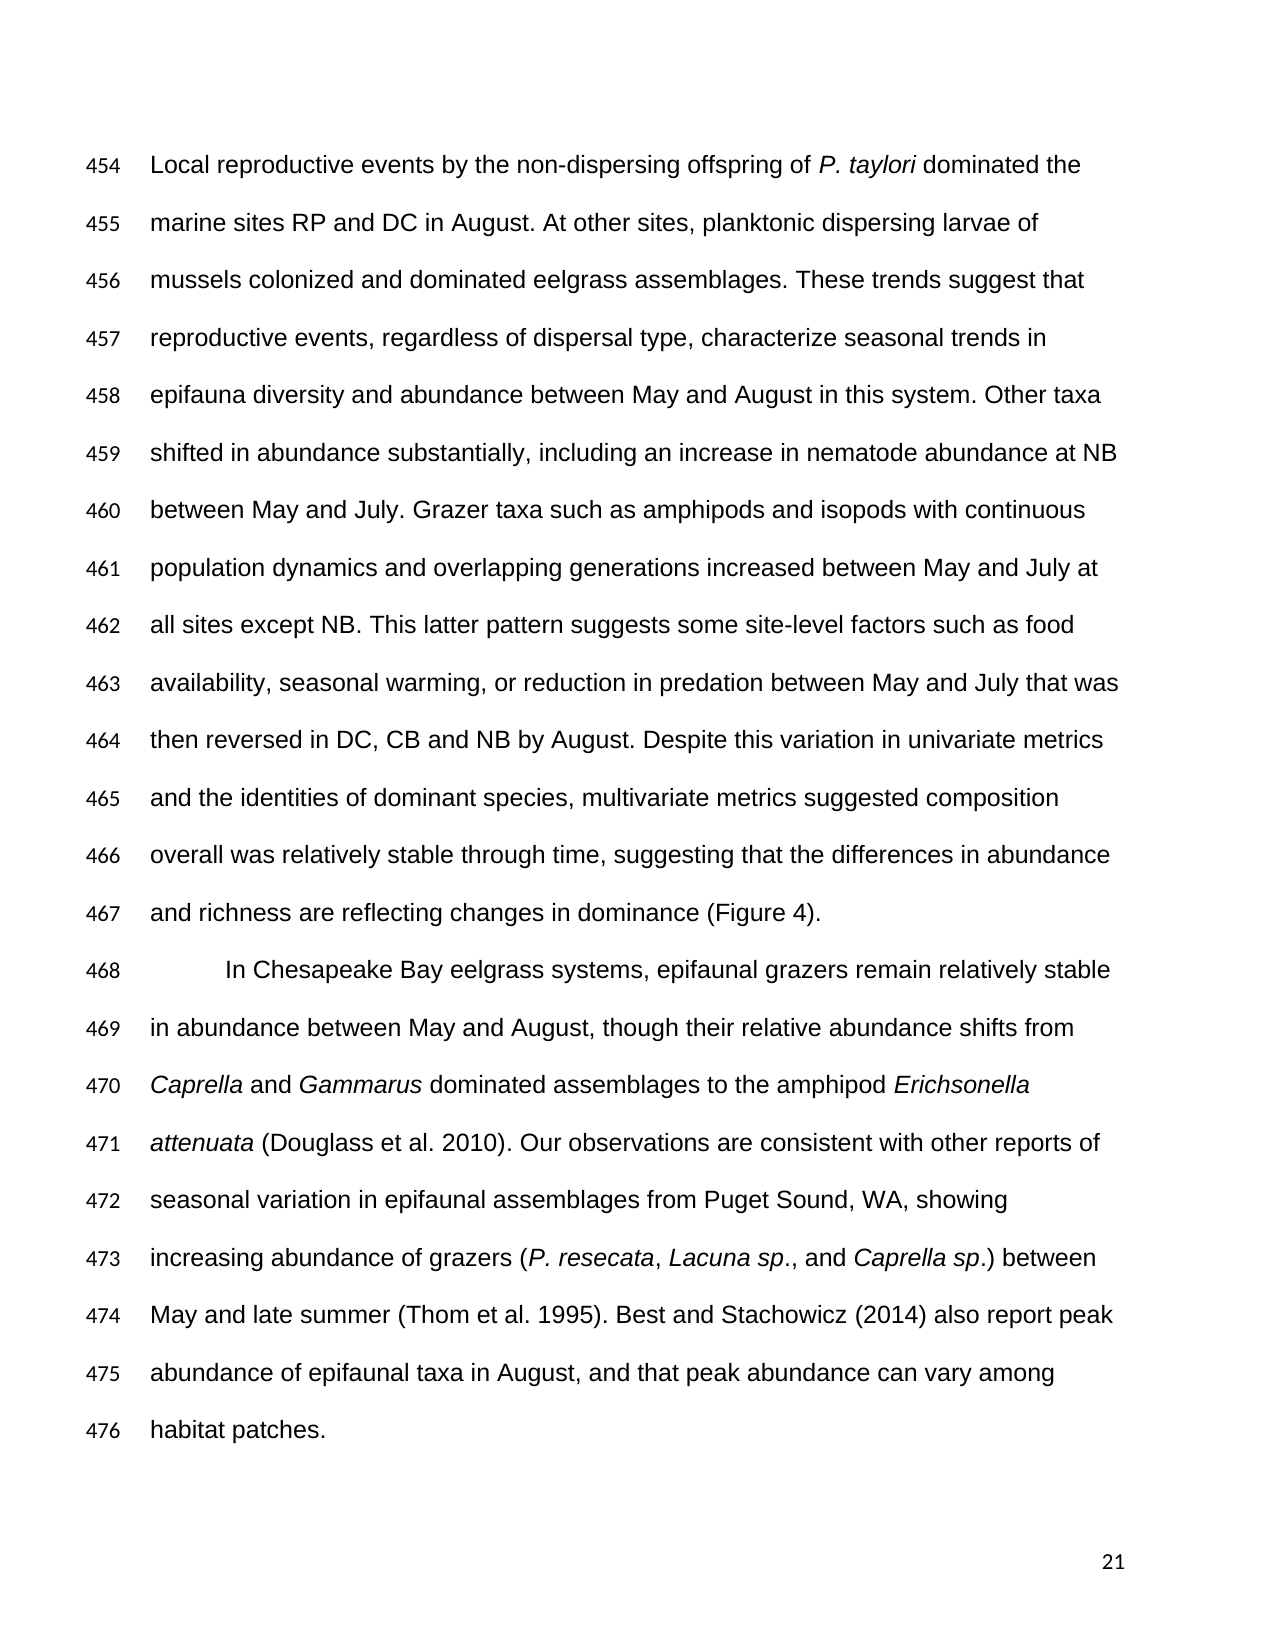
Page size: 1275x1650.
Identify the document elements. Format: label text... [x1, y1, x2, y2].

text In Chesapeake Bay eelgrass systems, epifaunal grazers remain relatively stable in abundance between May and August, though their relative abundance shifts from Caprella and Gammarus dominated assemblages to the amphipod Erichsonella attenuata (Douglass et al. 2010). Our observations are consistent with other reports of seasonal variation in epifaunal assemblages from Puget Sound, WA, showing increasing abundance of grazers (P. resecata, Lacuna sp., and Caprella sp.) between May and late summer (Thom et al. 1995). Best and Stachowicz (2014) also report peak abundance of epifaunal taxa in August, and that peak abundance can vary among habitat patches. [150, 955, 1125, 1444]
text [150, 150, 1125, 926]
